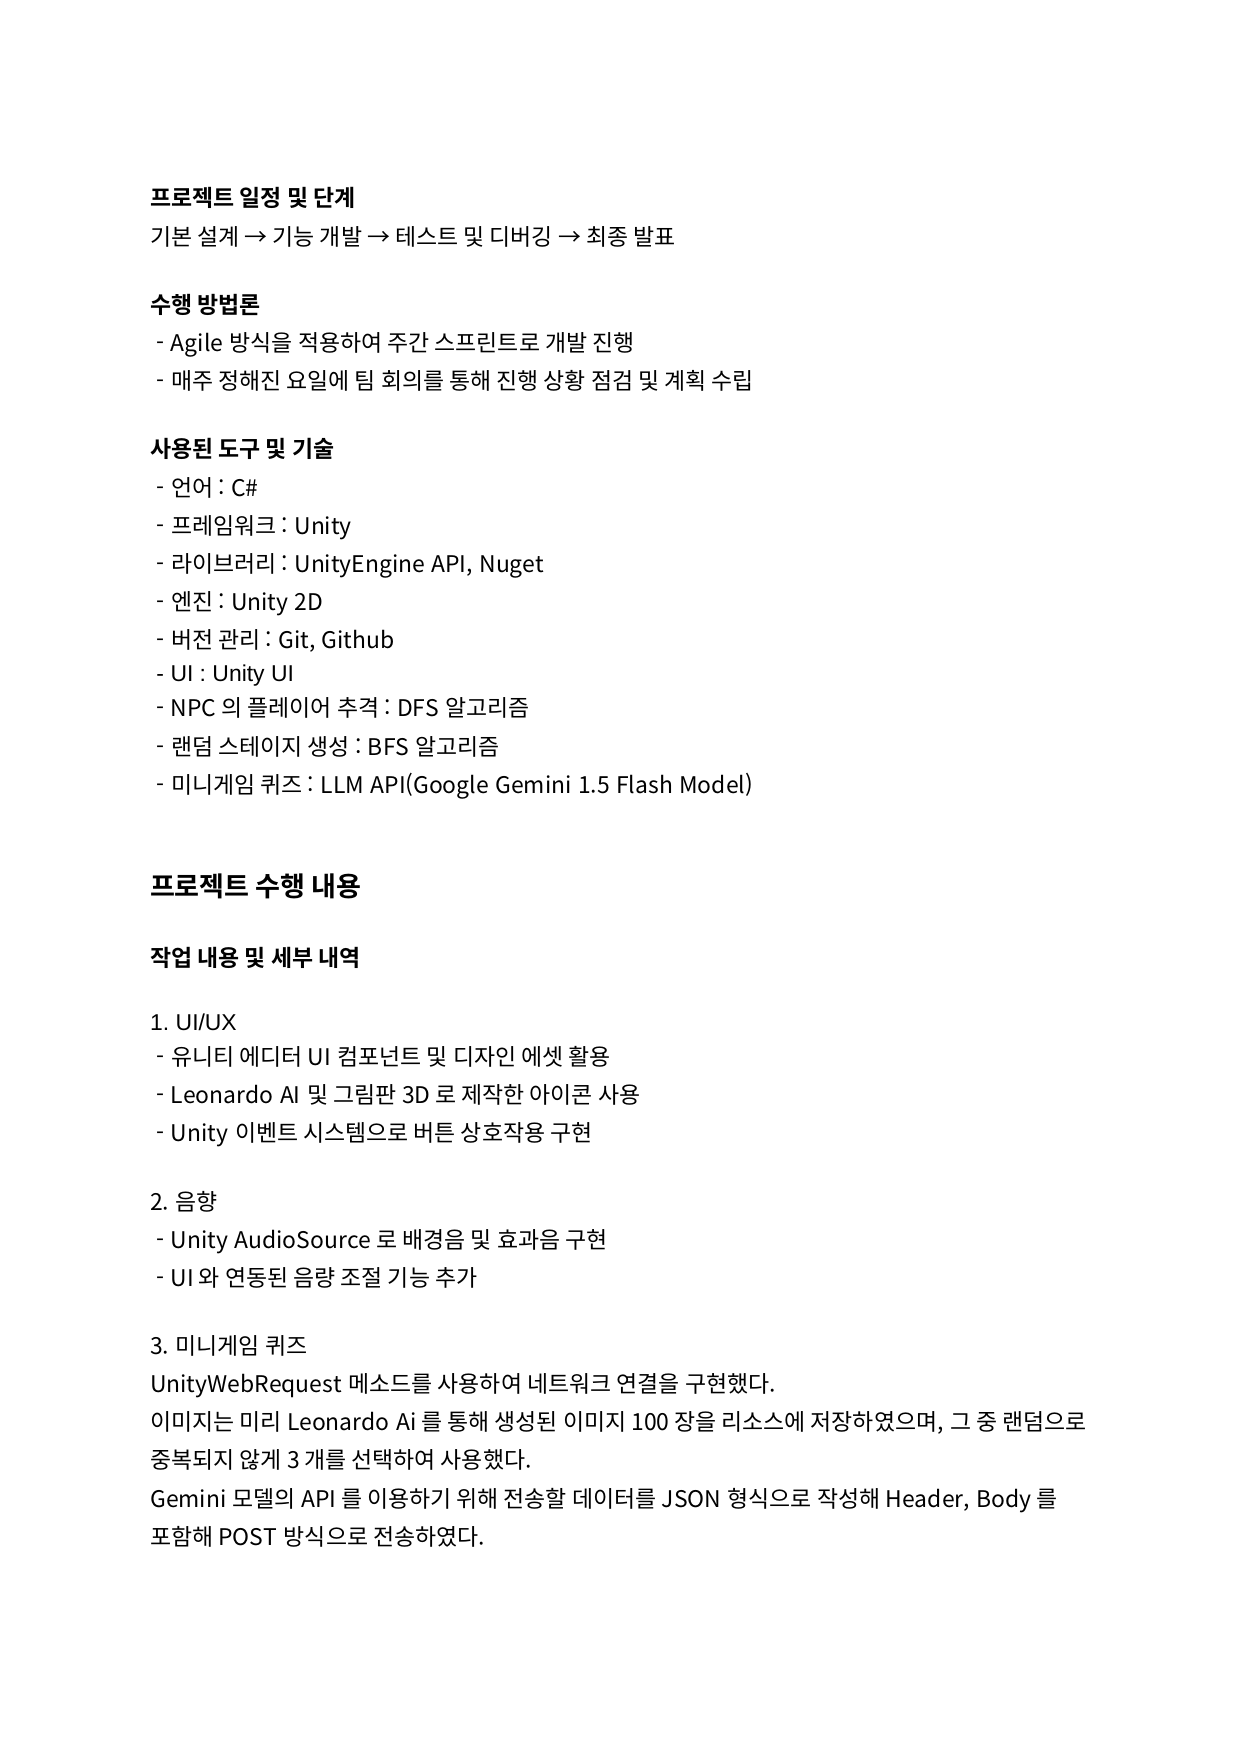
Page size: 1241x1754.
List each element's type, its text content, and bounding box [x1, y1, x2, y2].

text - 유니티 에디터 UI 컴포넌트 및 디자인 에셋 활용 [150, 1039, 1090, 1072]
text 2. 음향 [150, 1183, 1090, 1217]
text - Unity 이벤트 시스템으로 버튼 상호작용 구현 [150, 1115, 1090, 1148]
text - UI : Unity UI [150, 660, 1090, 686]
text - 프레임워크 : Unity [150, 507, 1090, 541]
text - Leonardo AI 및 그림판 3D로 제작한 아이콘 사용 [150, 1077, 1090, 1110]
text 사용된 도구 및 기술 [150, 431, 1090, 464]
text 기본 설계 → 기능 개발 → 테스트 및 디버깅 → 최종 발표 [150, 218, 1090, 252]
text - 엔진 : Unity 2D [150, 584, 1090, 617]
text - Agile 방식을 적용하여 주간 스프린트로 개발 진행 [150, 325, 1090, 358]
text - 라이브러리 : UnityEngine API, Nuget [150, 546, 1090, 579]
text 1. UI/UX [150, 1009, 1090, 1035]
text - Unity AudioSource로 배경음 및 효과음 구현 [150, 1222, 1090, 1255]
text - 미니게임 퀴즈 : LLM API(Google Gemini 1.5 Flash Model) [150, 766, 1090, 800]
text 작업 내용 및 세부 내역 [150, 940, 1090, 973]
text - 버전 관리 : Git, Github [150, 622, 1090, 655]
text 3. 미니게임 퀴즈 [150, 1328, 1090, 1361]
text 수행 방법론 [150, 287, 1090, 320]
text UnityWebRequest 메소드를 사용하여 네트워크 연결을 구현했다. [150, 1366, 1090, 1399]
text - NPC의 플레이어 추격 : DFS 알고리즘 [150, 690, 1090, 723]
text - 매주 정해진 요일에 팀 회의를 통해 진행 상황 점검 및 계획 수립 [150, 363, 1090, 396]
text 이미지는 미리 Leonardo Ai를 통해 생성된 이미지 100장을 리소스에 저장하였으며, 그 중 랜덤으로 중복되지 않게 3개를 선택하여 사용했다. [150, 1404, 1090, 1476]
text 프로젝트 일정 및 단계 [150, 180, 1090, 213]
text - UI와 연동된 음량 조절 기능 추가 [150, 1260, 1090, 1293]
text - 랜덤 스테이지 생성 : BFS 알고리즘 [150, 728, 1090, 762]
text - 언어 : C# [150, 469, 1090, 503]
text Gemini 모델의 API를 이용하기 위해 전송할 데이터를 JSON 형식으로 작성해 Header, Body를 포함해 POST 방식으로 전송하였다. [150, 1481, 1090, 1552]
text 프로젝트 수행 내용 [150, 865, 1090, 904]
